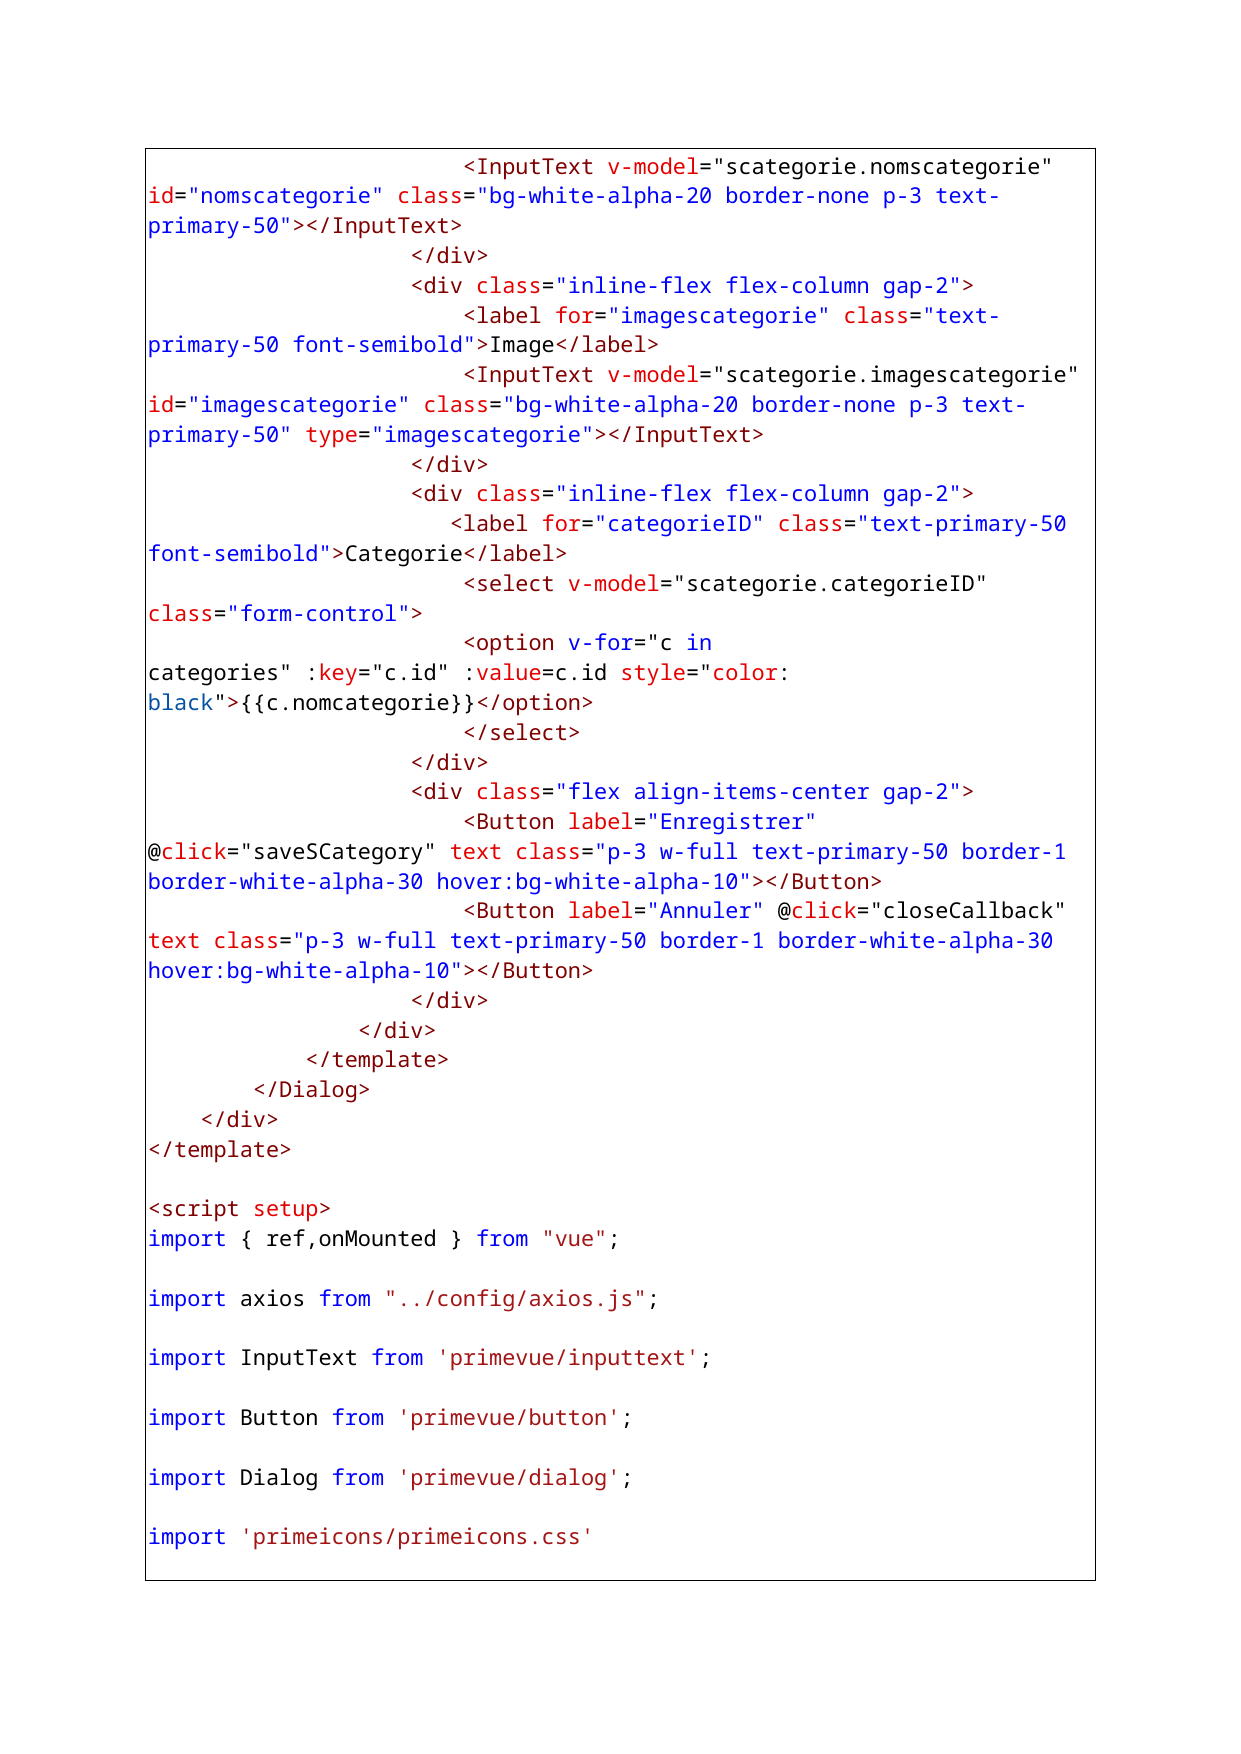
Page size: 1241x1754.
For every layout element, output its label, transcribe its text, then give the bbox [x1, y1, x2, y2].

text <script setup> [148, 1193, 1093, 1223]
text </template> [148, 1134, 1093, 1164]
text </div> [148, 240, 1093, 270]
text import Button from 'primevue/button'; [148, 1402, 1093, 1432]
text </div> [148, 1104, 1093, 1134]
text </template> [148, 1044, 1093, 1074]
text </div> [148, 449, 1093, 478]
text import Dialog from 'primevue/dialog'; [148, 1462, 1093, 1491]
text <option v-for="c in categories" :key="c.id" :value=c.id style="color: black">{{c.nomcategorie}}</option> [148, 627, 1093, 717]
text <Button label="Enregistrer" @click="saveSCategory" text class="p-3 w-full text-primary-50 border-1 border-white-alpha-30 hover:bg-white-alpha-10"></Button> [148, 806, 1093, 896]
text <div class="inline-flex flex-column gap-2"> [148, 478, 1093, 508]
text import 'primeicons/primeicons.css' [148, 1521, 1093, 1551]
text <label for="imagescategorie" class="text-primary-50 font-semibold">Image</label> [148, 300, 1093, 359]
text <label for="categorieID" class="text-primary-50 font-semibold">Categorie</label> [148, 508, 1093, 568]
text </div> [148, 747, 1093, 776]
text import InputText from 'primevue/inputtext'; [148, 1342, 1093, 1372]
text </div> [148, 985, 1093, 1015]
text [148, 270, 1093, 300]
text <select v-model="scategorie.categorieID" class="form-control"> [148, 568, 1093, 627]
text import axios from "../config/axios.js"; [148, 1283, 1093, 1313]
text </Dialog> [148, 1074, 1093, 1104]
text </select> [148, 717, 1093, 747]
text </div> [148, 1015, 1093, 1044]
text <InputText v-model="scategorie.imagescategorie" id="imagescategorie" class="bg-white-alpha-20 border-none p-3 text-primary-50" type="imagescategorie"></InputText> [148, 359, 1093, 449]
text <Button label="Annuler" @click="closeCallback" text class="p-3 w-full text-primary-50 border-1 border-white-alpha-30 hover:bg-white-alpha-10"></Button> [148, 896, 1093, 985]
text <InputText v-model="scategorie.nomscategorie" id="nomscategorie" class="bg-white-alpha-20 border-none p-3 text-primary-50"></InputText> [146, 149, 1095, 240]
text <div class="flex align-items-center gap-2"> [148, 776, 1093, 806]
text import { ref,onMounted } from "vue"; [148, 1223, 1093, 1253]
